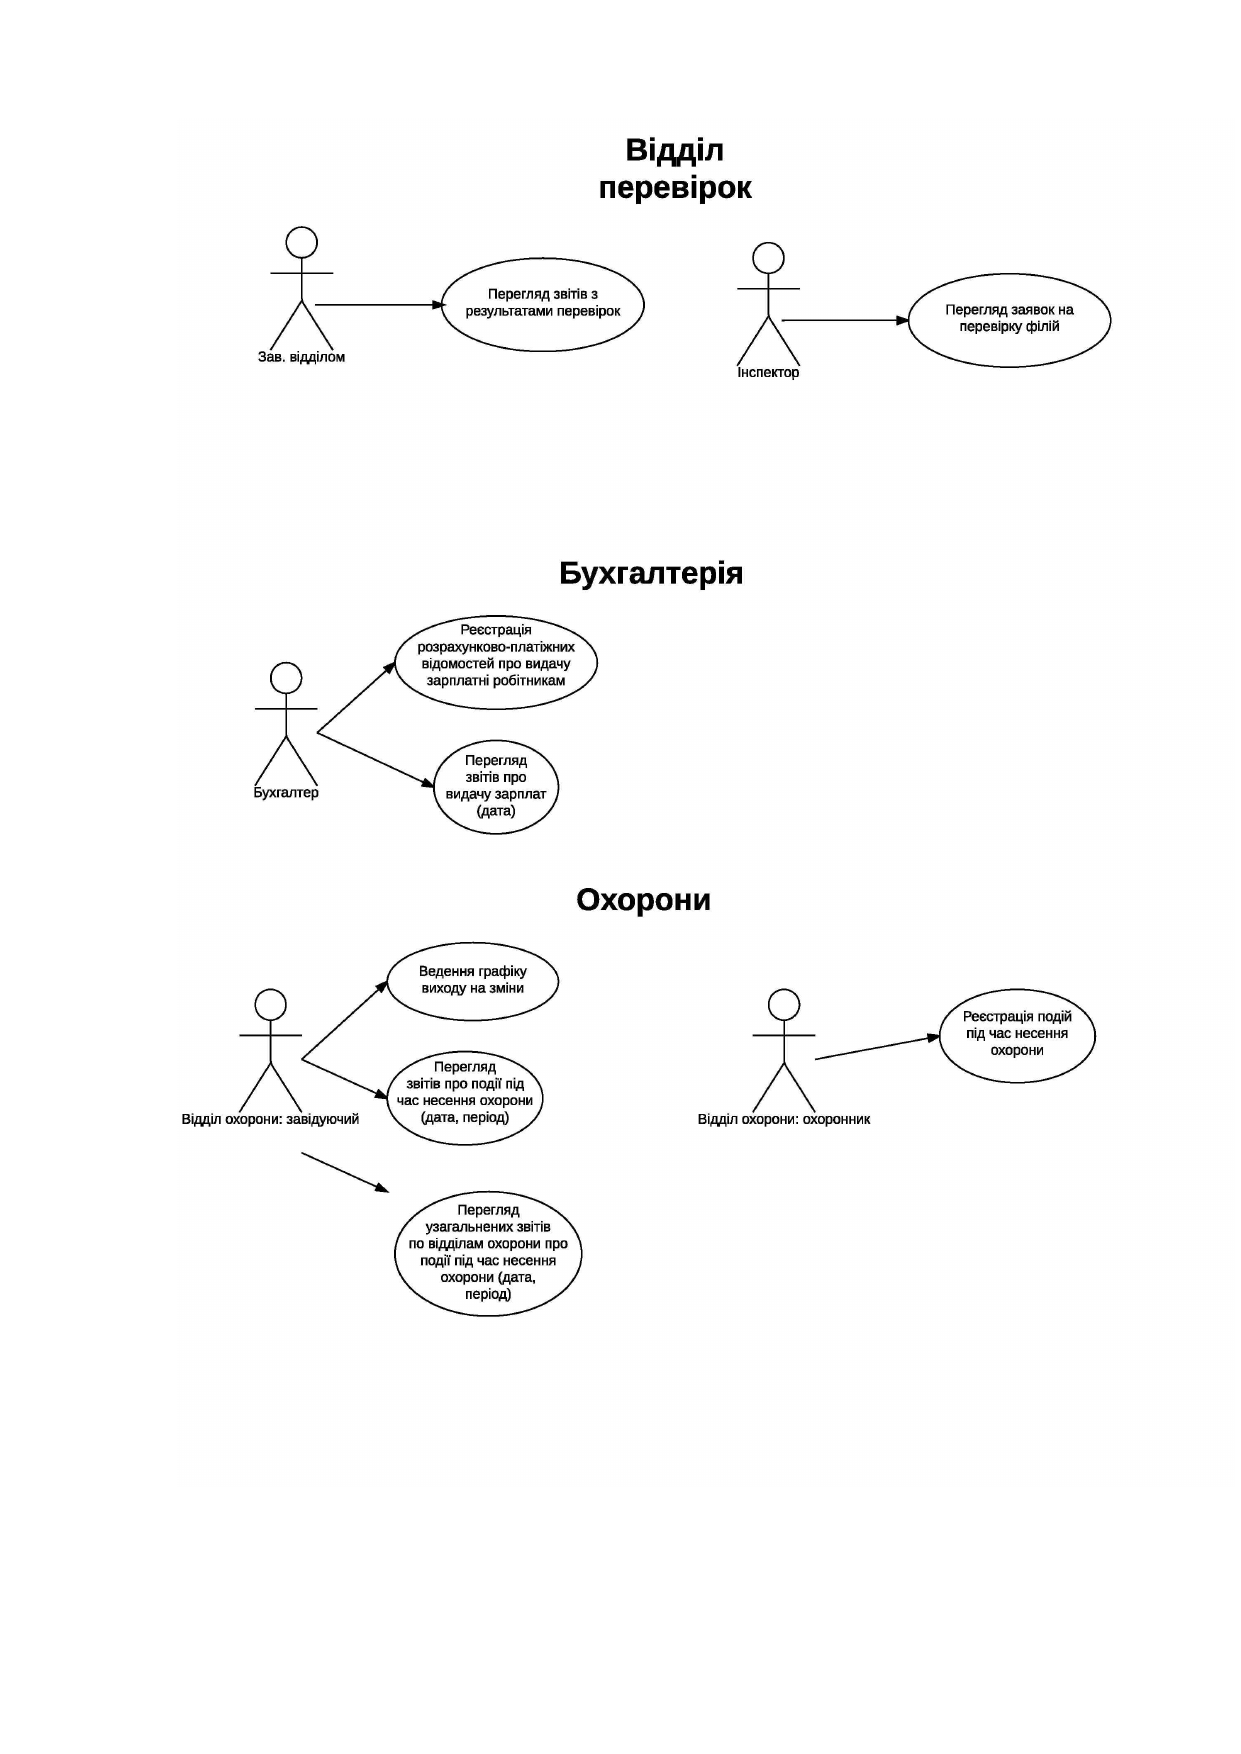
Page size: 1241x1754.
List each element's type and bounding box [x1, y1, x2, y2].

picture [177, 118, 1235, 1487]
